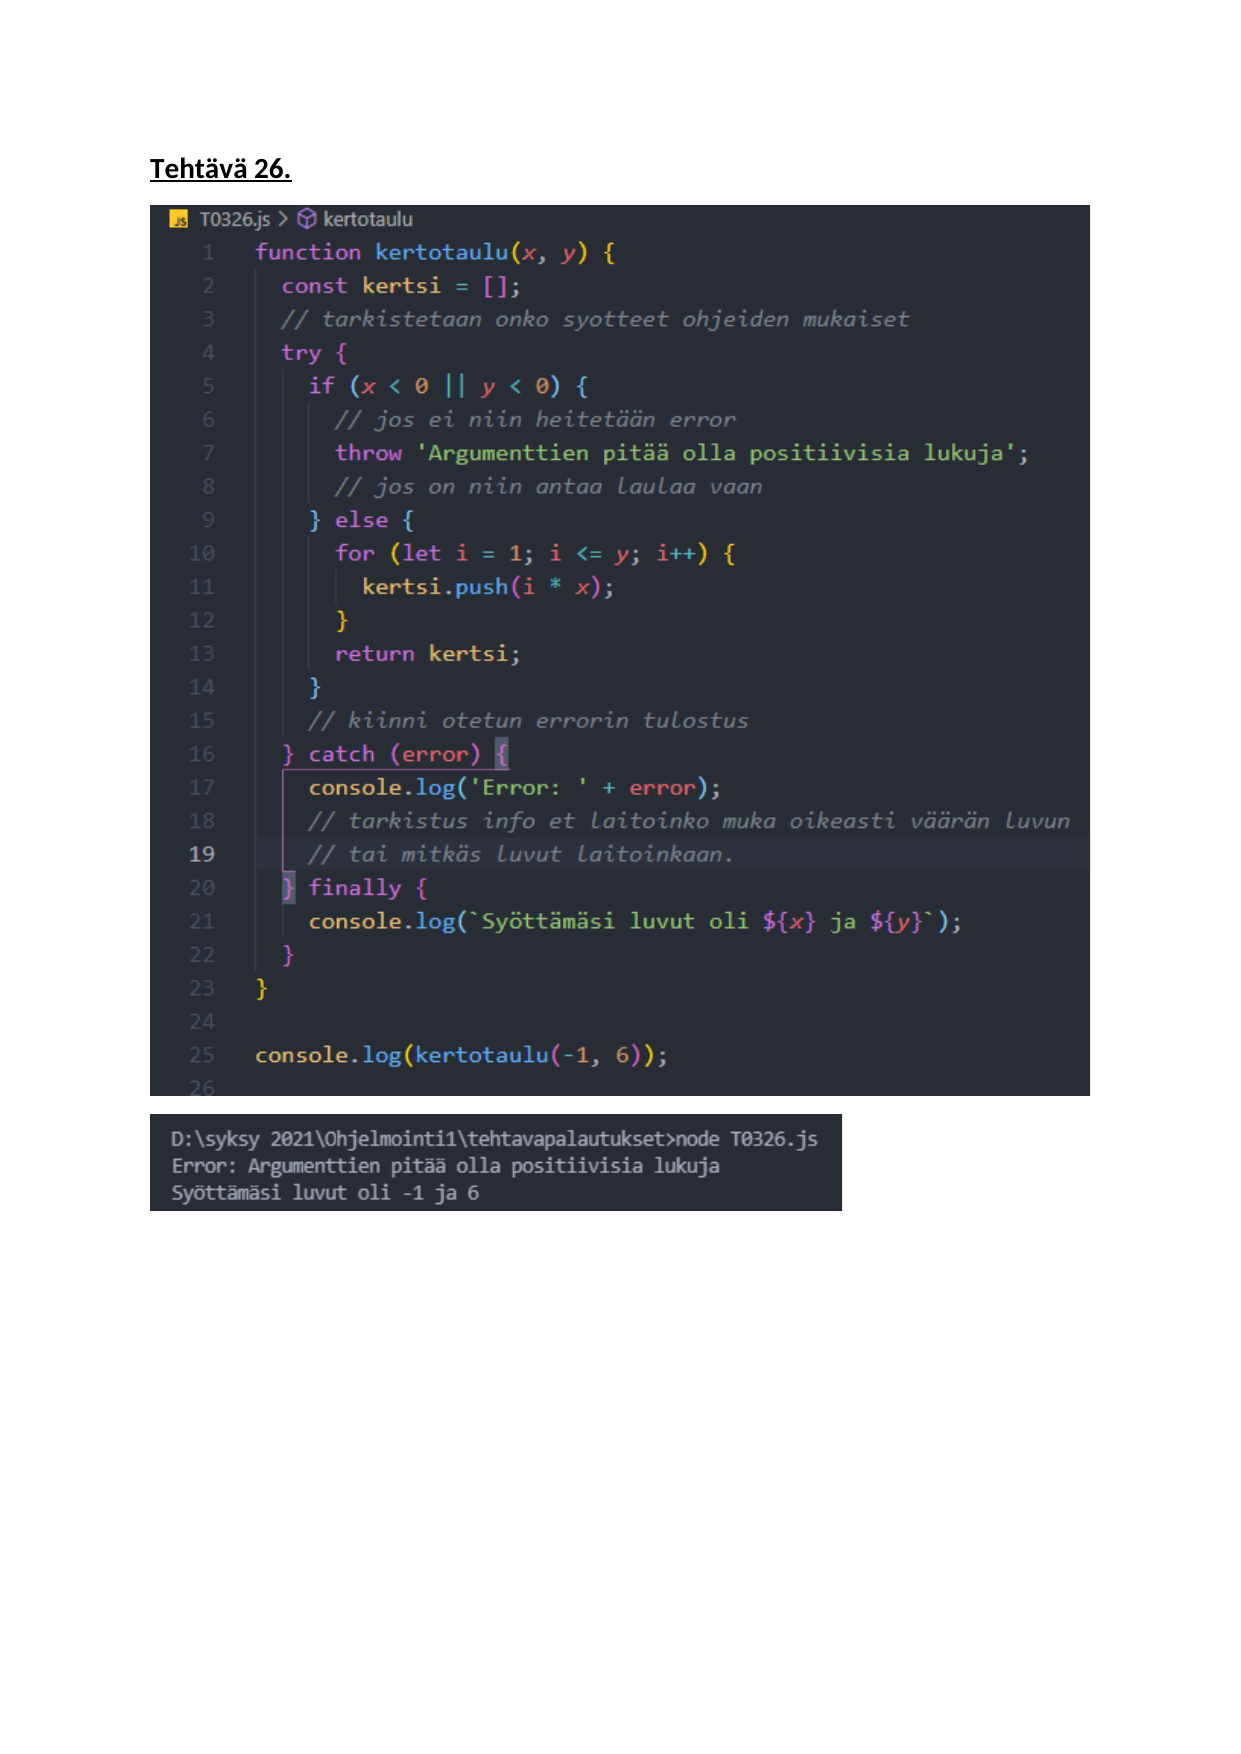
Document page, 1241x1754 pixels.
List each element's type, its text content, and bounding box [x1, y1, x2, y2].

picture [150, 1114, 843, 1211]
picture [150, 205, 1091, 1096]
text Tehtävä 26. [150, 150, 1090, 186]
